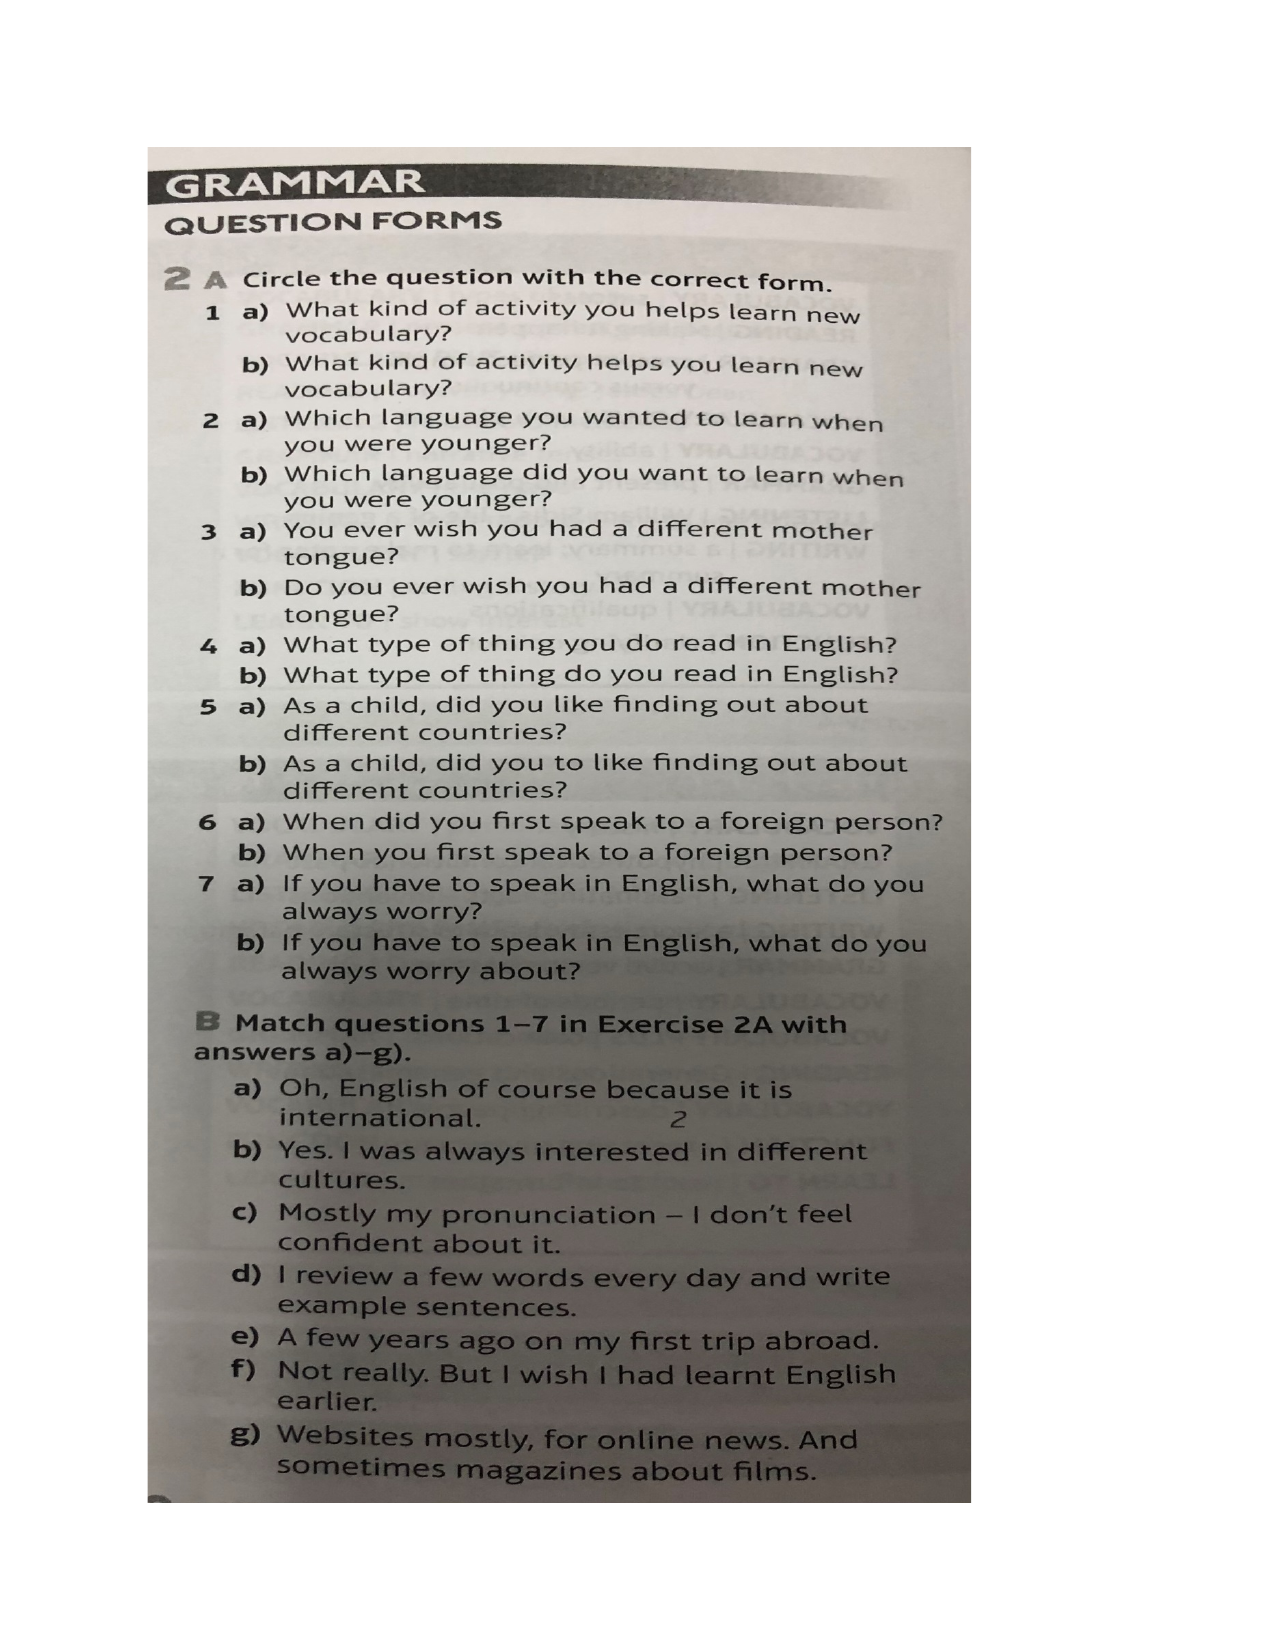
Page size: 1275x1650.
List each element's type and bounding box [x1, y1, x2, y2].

picture [147, 147, 972, 1503]
